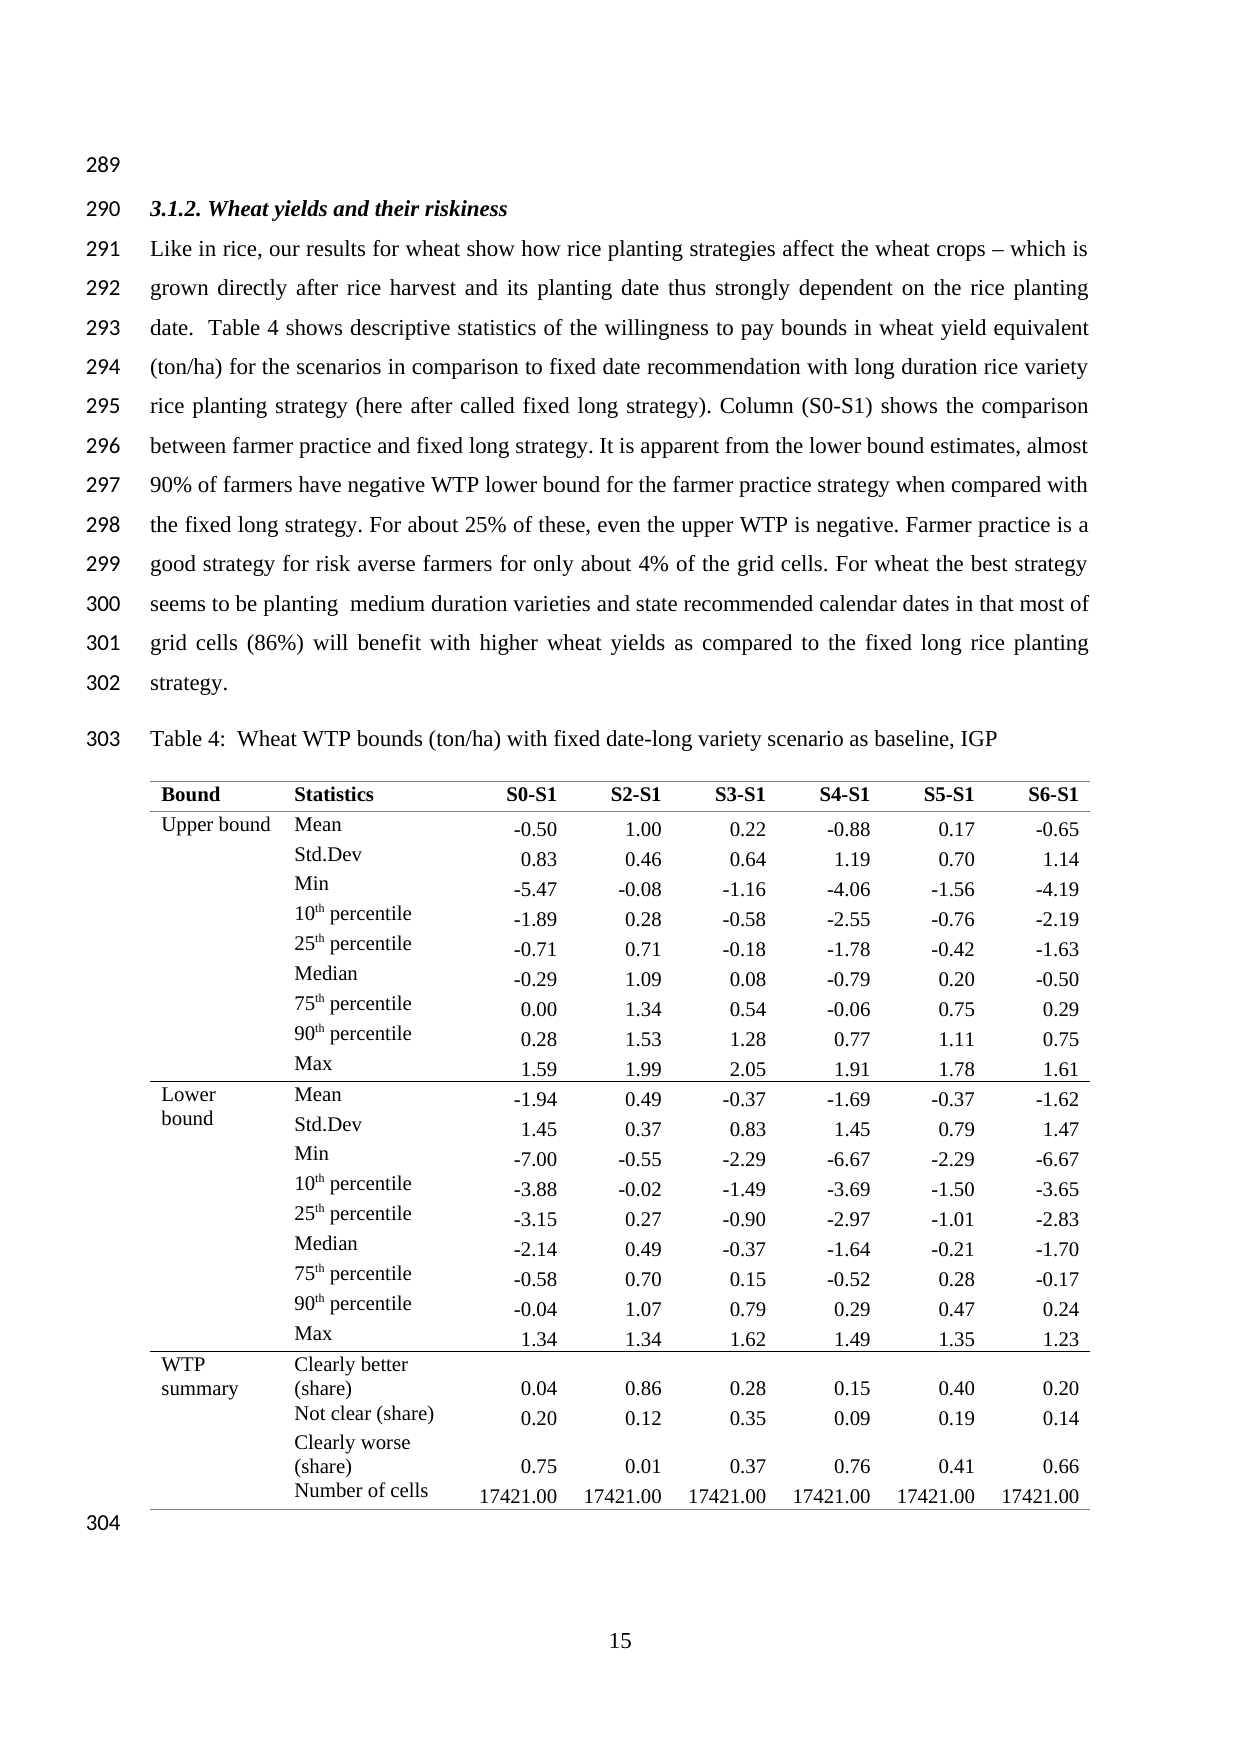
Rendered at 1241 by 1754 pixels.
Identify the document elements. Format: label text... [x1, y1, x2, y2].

table_cell 1.19 [777, 841, 881, 871]
table_cell 0.08 [673, 961, 777, 991]
table_cell 0.17 [881, 812, 986, 841]
table_cell -1.62 [986, 1082, 1090, 1111]
table_cell 1.34 [464, 1321, 568, 1351]
table_cell Std.Dev [283, 841, 464, 871]
table_cell 0.66 [986, 1430, 1090, 1478]
table_cell 0.35 [673, 1400, 777, 1430]
table_cell 0.28 [881, 1261, 986, 1291]
table_cell 90th percentile [283, 1021, 464, 1051]
table_cell 0.12 [568, 1400, 673, 1430]
table_cell -2.97 [777, 1201, 881, 1231]
table_cell 90th percentile [283, 1291, 464, 1321]
table_cell 0.01 [568, 1430, 673, 1478]
table_cell 1.35 [881, 1321, 986, 1351]
table_cell -1.01 [881, 1201, 986, 1231]
table_cell 0.40 [881, 1352, 986, 1400]
table_cell -1.89 [464, 901, 568, 931]
table_cell 0.75 [986, 1021, 1090, 1051]
table_cell -4.19 [986, 871, 1090, 901]
table_cell 0.79 [673, 1291, 777, 1321]
table_cell -1.63 [986, 931, 1090, 961]
table_cell 0.70 [568, 1261, 673, 1291]
table_cell 2.05 [673, 1051, 777, 1081]
table_cell 0.22 [673, 812, 777, 841]
table_cell 0.24 [986, 1291, 1090, 1321]
table_cell 0.47 [881, 1291, 986, 1321]
table_cell 17421.00 [881, 1479, 986, 1508]
table_cell 10th percentile [283, 901, 464, 931]
table_cell 1.99 [568, 1051, 673, 1081]
table_cell Upper bound [150, 812, 283, 1081]
table_cell -5.47 [464, 871, 568, 901]
table_cell -6.67 [777, 1141, 881, 1171]
table_cell 0.83 [673, 1111, 777, 1141]
table_cell 1.91 [777, 1051, 881, 1081]
table_cell Median [283, 1231, 464, 1261]
table_cell 0.20 [881, 961, 986, 991]
table_cell -2.14 [464, 1231, 568, 1261]
table_cell 0.76 [777, 1430, 881, 1478]
table_cell -3.69 [777, 1171, 881, 1201]
table_cell 1.11 [881, 1021, 986, 1051]
table_cell 0.15 [777, 1352, 881, 1400]
table_cell 0.70 [881, 841, 986, 871]
table_cell 17421.00 [777, 1479, 881, 1508]
table_cell 0.20 [464, 1400, 568, 1430]
table_header S6-S1 [986, 782, 1090, 811]
table_cell -1.50 [881, 1171, 986, 1201]
table_cell -0.52 [777, 1261, 881, 1291]
table_cell 1.34 [568, 991, 673, 1021]
table_cell 0.37 [568, 1111, 673, 1141]
table_cell 0.00 [464, 991, 568, 1021]
table_cell 0.37 [673, 1430, 777, 1478]
table_header S4-S1 [777, 782, 881, 811]
table_cell 0.09 [777, 1400, 881, 1430]
table_cell -2.55 [777, 901, 881, 931]
table_cell -0.88 [777, 812, 881, 841]
table_cell 17421.00 [464, 1479, 568, 1508]
table_cell -0.29 [464, 961, 568, 991]
table_cell -2.83 [986, 1201, 1090, 1231]
table_header S2-S1 [568, 782, 673, 811]
table_cell Mean [283, 1082, 464, 1111]
table_cell -0.58 [464, 1261, 568, 1291]
table_cell -0.06 [777, 991, 881, 1021]
table_cell 0.04 [464, 1352, 568, 1400]
table_cell -2.19 [986, 901, 1090, 931]
table_cell 1.61 [986, 1051, 1090, 1081]
table_cell Mean [283, 812, 464, 841]
table_cell -0.50 [464, 812, 568, 841]
table_cell WTP summary [150, 1352, 283, 1508]
table_cell 0.19 [881, 1400, 986, 1430]
table_cell -7.00 [464, 1141, 568, 1171]
table_cell -0.04 [464, 1291, 568, 1321]
table_cell -0.21 [881, 1231, 986, 1261]
table_cell 1.07 [568, 1291, 673, 1321]
table_cell 0.29 [986, 991, 1090, 1021]
table_cell -0.17 [986, 1261, 1090, 1291]
table_cell 1.45 [777, 1111, 881, 1141]
table_cell -1.94 [464, 1082, 568, 1111]
table_cell 0.71 [568, 931, 673, 961]
table_cell -2.29 [881, 1141, 986, 1171]
table_cell 1.00 [568, 812, 673, 841]
table_cell 1.23 [986, 1321, 1090, 1351]
table_cell -0.08 [568, 871, 673, 901]
table_cell 0.75 [881, 991, 986, 1021]
table_cell -1.64 [777, 1231, 881, 1261]
table_cell 0.64 [673, 841, 777, 871]
table_cell -3.88 [464, 1171, 568, 1201]
table_cell 1.34 [568, 1321, 673, 1351]
table_cell Min [283, 1141, 464, 1171]
subtitle 3.1.2. Wheat yields and their riskiness [150, 195, 1090, 221]
table_cell -0.71 [464, 931, 568, 961]
table_cell 0.86 [568, 1352, 673, 1400]
table_cell 1.53 [568, 1021, 673, 1051]
table_cell 0.49 [568, 1231, 673, 1261]
table_cell -0.37 [881, 1082, 986, 1111]
table_cell -1.78 [777, 931, 881, 961]
table_cell 1.09 [568, 961, 673, 991]
table_cell -1.16 [673, 871, 777, 901]
table_cell 0.28 [673, 1352, 777, 1400]
table_cell -0.90 [673, 1201, 777, 1231]
table_cell 0.83 [464, 841, 568, 871]
table_cell -1.49 [673, 1171, 777, 1201]
table_cell -4.06 [777, 871, 881, 901]
table_cell 1.78 [881, 1051, 986, 1081]
text Table 4: Wheat WTP bounds (ton/ha) with fixed date-long variety scenario as baseline, IGP [150, 725, 1090, 751]
table_cell Median [283, 961, 464, 991]
table_cell 17421.00 [673, 1479, 777, 1508]
table_cell 17421.00 [986, 1479, 1090, 1508]
table_cell -1.56 [881, 871, 986, 901]
table_cell 1.59 [464, 1051, 568, 1081]
table_cell 75th percentile [283, 991, 464, 1021]
table_cell Number of cells [283, 1479, 464, 1508]
table_cell 0.46 [568, 841, 673, 871]
table_cell -3.65 [986, 1171, 1090, 1201]
table_cell 25th percentile [283, 931, 464, 961]
table_cell Clearly better (share) [283, 1352, 464, 1400]
table_header Statistics [283, 782, 464, 811]
table_cell -0.76 [881, 901, 986, 931]
table_cell 75th percentile [283, 1261, 464, 1291]
table_cell 0.27 [568, 1201, 673, 1231]
table_cell 1.49 [777, 1321, 881, 1351]
table_cell -0.65 [986, 812, 1090, 841]
table_cell 0.75 [464, 1430, 568, 1478]
table_cell 0.15 [673, 1261, 777, 1291]
table_cell 0.49 [568, 1082, 673, 1111]
table_cell 17421.00 [568, 1479, 673, 1508]
text Like in rice, our results for wheat show how rice planting strategies affect the wheat crops – which is grown directly after rice harvest and its planting date thus strongly dependent on the rice planting date. Table 4 shows descriptive statistics of the willingness to pay bounds in wheat yield equivalent (ton/ha) for the scenarios in comparison to fixed date recommendation with long duration rice variety rice planting strategy (here after called fixed long strategy). Column (S0-S1) shows the comparison between farmer practice and fixed long strategy. It is apparent from the lower bound estimates, almost 90% of farmers have negative WTP lower bound for the farmer practice strategy when compared with the fixed long strategy. For about 25% of these, even the upper WTP is negative. Farmer practice is a good strategy for risk averse farmers for only about 4% of the grid cells. For wheat the best strategy seems to be planting medium duration varieties and state recommended calendar dates in that most of grid cells (86%) will benefit with higher wheat yields as compared to the fixed long rice planting strategy. [150, 234, 1090, 695]
table_cell -0.37 [673, 1082, 777, 1111]
table_cell -0.79 [777, 961, 881, 991]
table_cell -0.18 [673, 931, 777, 961]
table_cell 0.41 [881, 1430, 986, 1478]
table_cell 0.29 [777, 1291, 881, 1321]
table_cell Lower bound [150, 1082, 283, 1351]
table_cell -1.70 [986, 1231, 1090, 1261]
table_cell -0.58 [673, 901, 777, 931]
table_cell -0.55 [568, 1141, 673, 1171]
table_cell -2.29 [673, 1141, 777, 1171]
table_cell 25th percentile [283, 1201, 464, 1231]
table_header Bound [150, 782, 283, 811]
table_cell Max [283, 1051, 464, 1081]
table_header S5-S1 [881, 782, 986, 811]
table_cell -0.02 [568, 1171, 673, 1201]
table_cell Std.Dev [283, 1111, 464, 1141]
table_cell 0.20 [986, 1352, 1090, 1400]
table_cell 1.62 [673, 1321, 777, 1351]
table_cell Min [283, 871, 464, 901]
table_cell Not clear (share) [283, 1400, 464, 1430]
table_header S0-S1 [464, 782, 568, 811]
table_cell 0.77 [777, 1021, 881, 1051]
table_cell 0.79 [881, 1111, 986, 1141]
table_cell 10th percentile [283, 1171, 464, 1201]
table_cell Clearly worse (share) [283, 1430, 464, 1478]
table_cell 1.45 [464, 1111, 568, 1141]
table_cell -0.42 [881, 931, 986, 961]
table_cell 0.14 [986, 1400, 1090, 1430]
table_cell 0.28 [464, 1021, 568, 1051]
table_cell -0.37 [673, 1231, 777, 1261]
table_cell -1.69 [777, 1082, 881, 1111]
table_cell -3.15 [464, 1201, 568, 1231]
table_cell 0.54 [673, 991, 777, 1021]
table_cell Max [283, 1321, 464, 1351]
table_cell -6.67 [986, 1141, 1090, 1171]
table_header S3-S1 [673, 782, 777, 811]
table_cell 1.28 [673, 1021, 777, 1051]
table_cell 0.28 [568, 901, 673, 931]
table_cell 1.14 [986, 841, 1090, 871]
table_cell 1.47 [986, 1111, 1090, 1141]
table_cell -0.50 [986, 961, 1090, 991]
